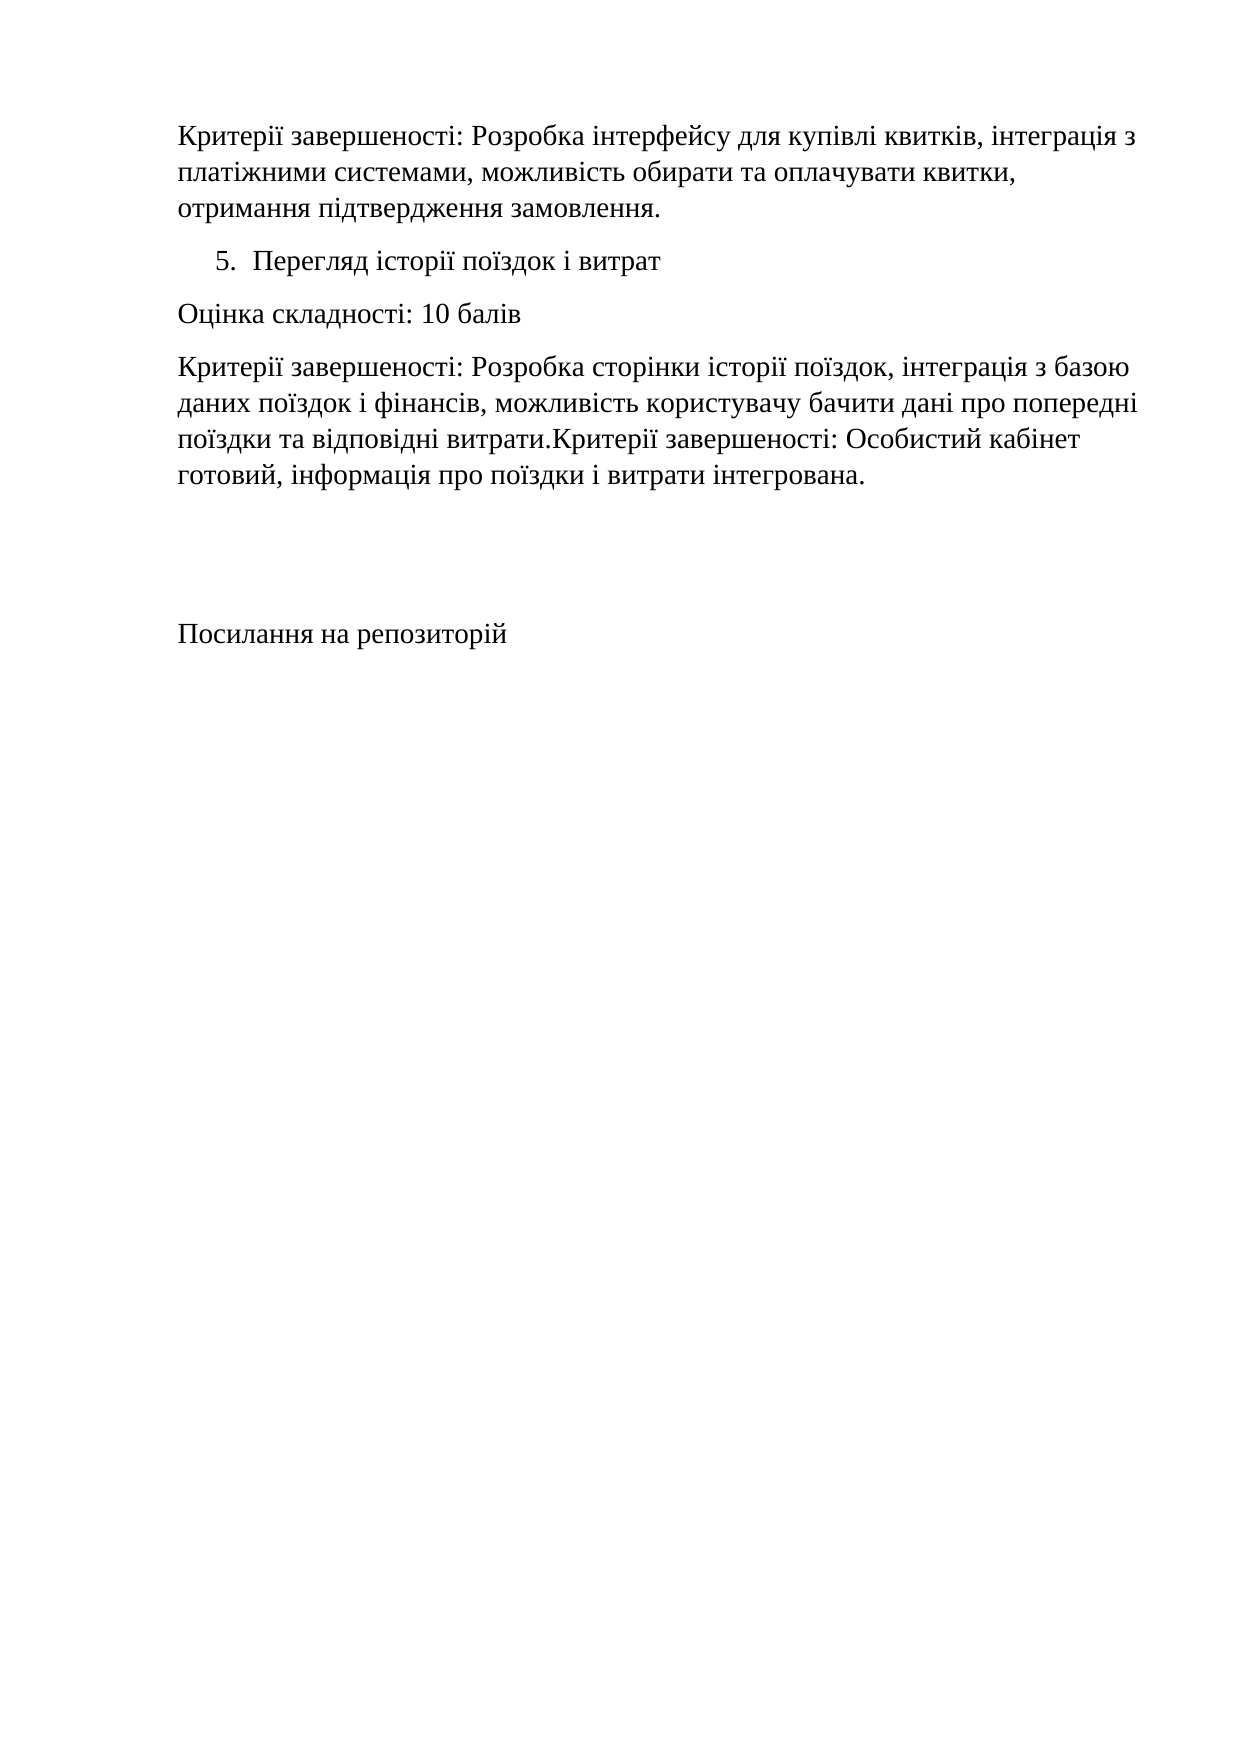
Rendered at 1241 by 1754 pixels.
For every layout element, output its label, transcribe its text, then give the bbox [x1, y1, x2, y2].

text Посилання на репозиторій [177, 616, 1152, 649]
list Перегляд історії поїздок і витрат [215, 243, 1152, 277]
text Критерії завершеності: Розробка сторінки історії поїздок, інтеграція з базою даних поїздок і фінансів, можливість користувачу бачити дані про попередні поїздки та відповідні витрати.Критерії завершеності: Особистий кабінет готовий, інформація про поїздки і витрати інтегрована. [177, 349, 1152, 491]
text Критерії завершеності: Розробка інтерфейсу для купівлі квитків, інтеграція з платіжними системами, можливість обирати та оплачувати квитки, отримання підтвердження замовлення. [177, 118, 1152, 224]
text Оцінка складності: 10 балів [177, 296, 1152, 329]
